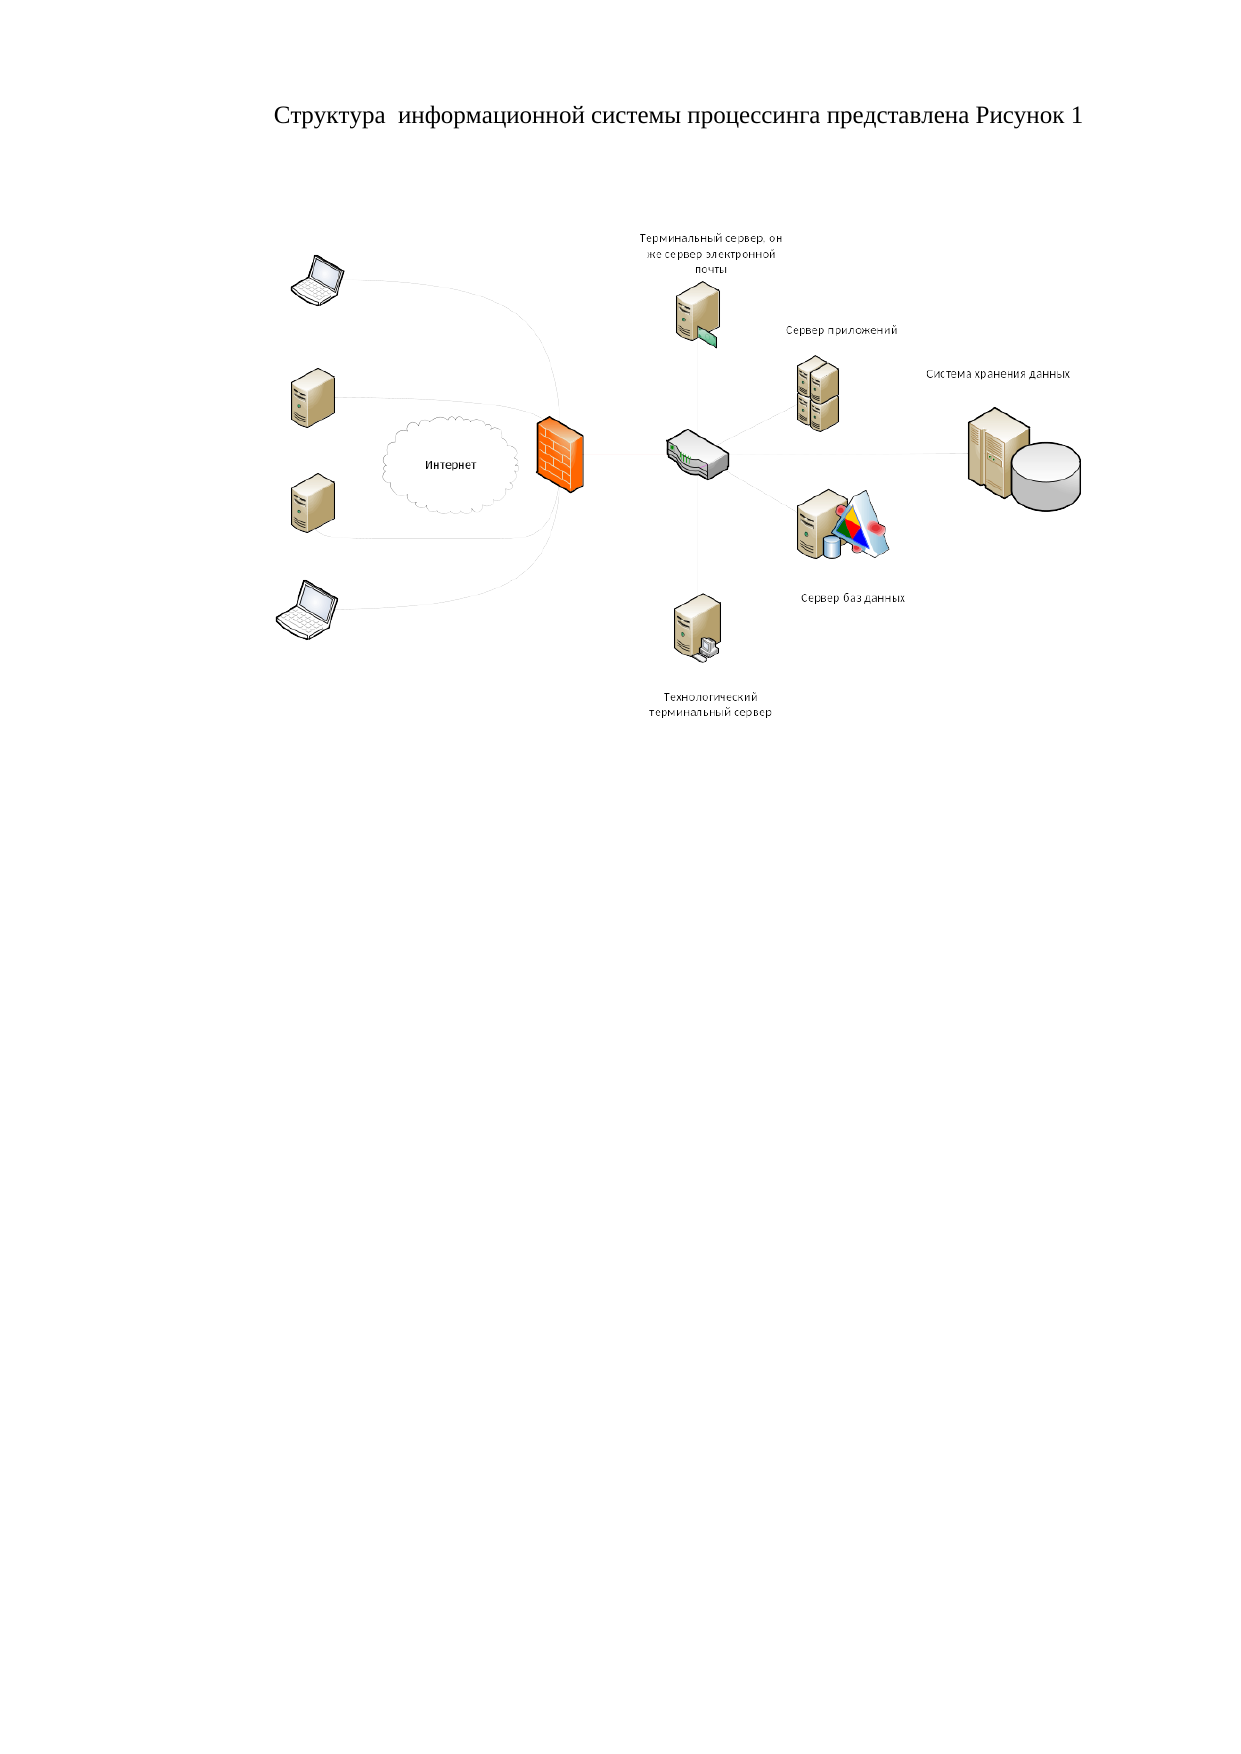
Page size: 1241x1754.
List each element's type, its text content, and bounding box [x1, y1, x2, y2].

text Структура информационной системы процессинга представлена Рисунок 1 [274, 100, 1152, 129]
